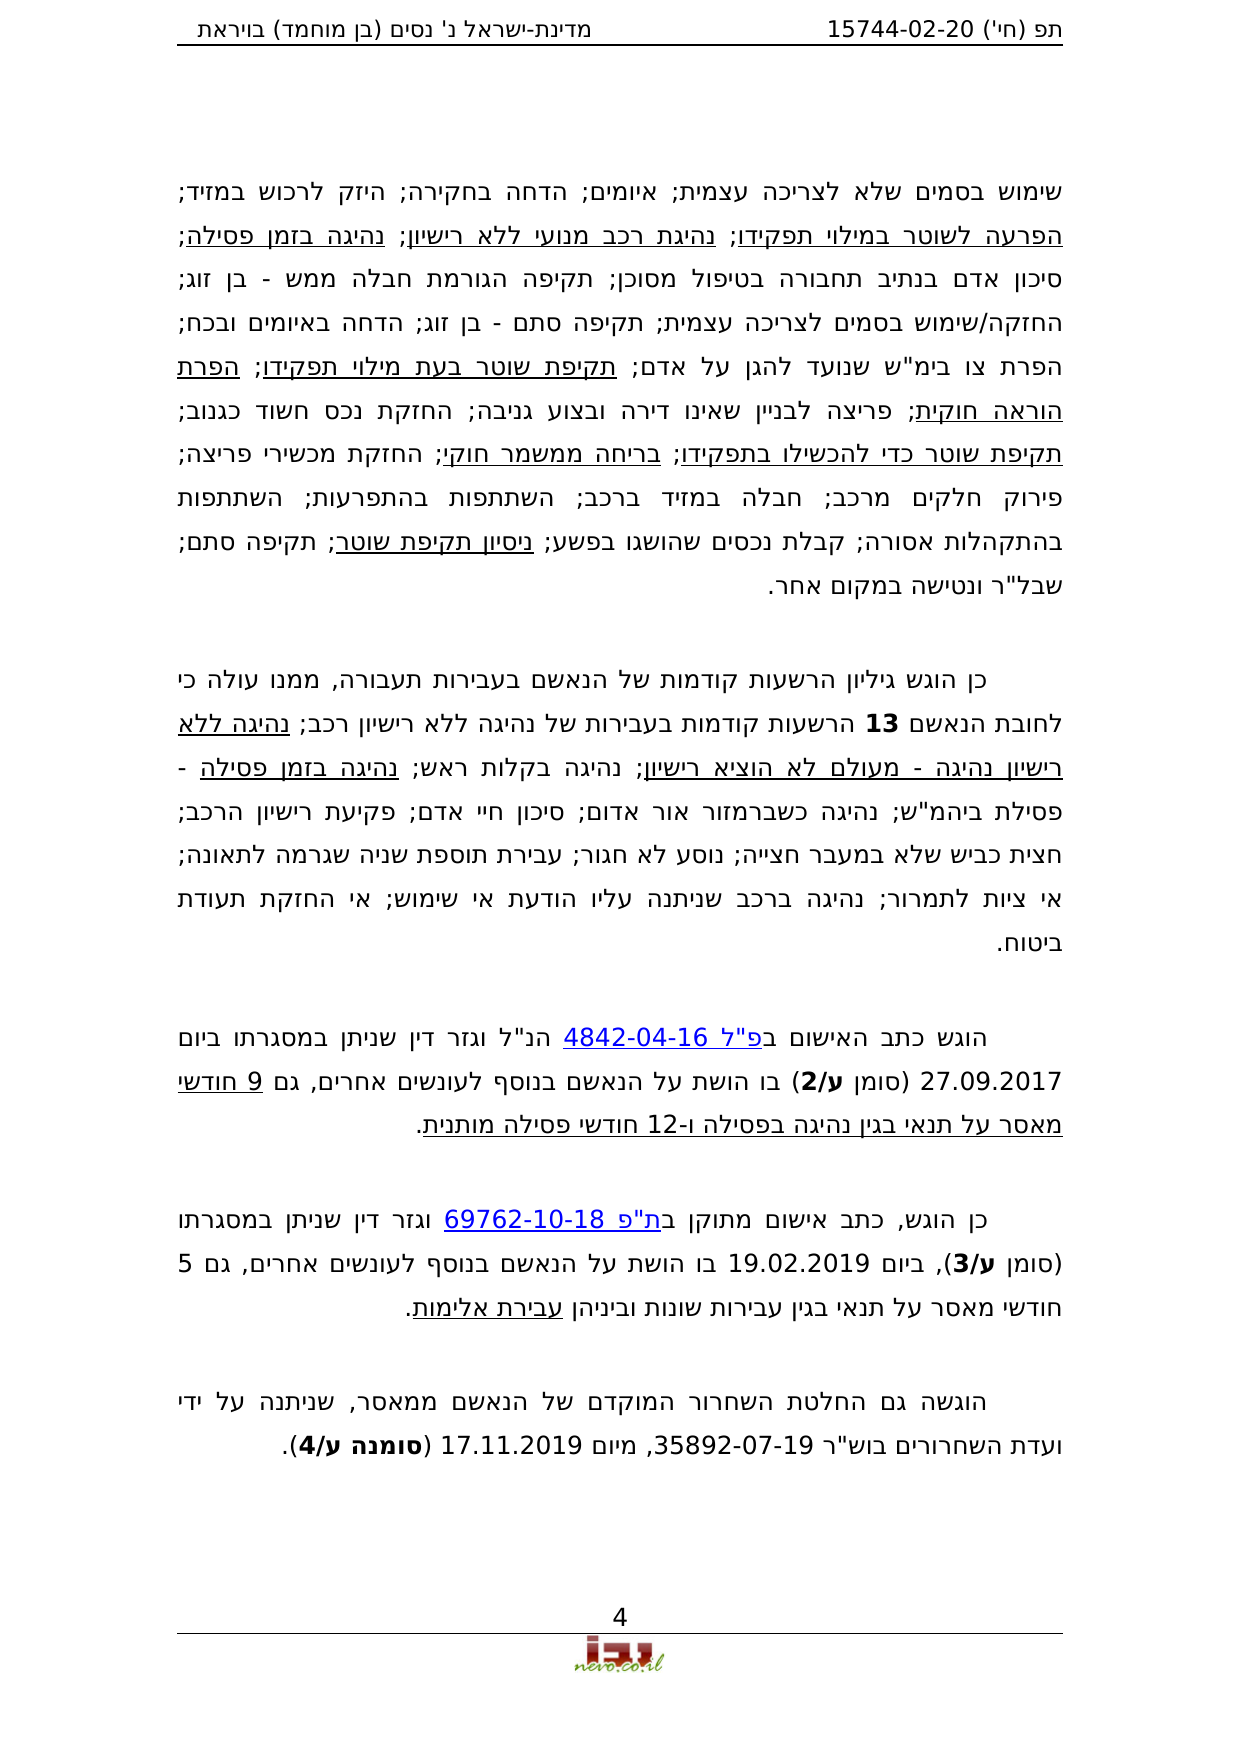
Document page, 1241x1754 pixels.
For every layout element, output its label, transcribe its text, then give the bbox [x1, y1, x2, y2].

text הוגש כתב האישום בפ"ל 4842-04-16 הנ"ל וגזר דין שניתן במסגרתו ביום 27.09.2017 (סומן ע/2) בו הושת על הנאשם בנוסף לעונשים אחרים, גם 9 חודשי מאסר על תנאי בגין נהיגה בפסילה ו-12 חודשי פסילה מותנית. [177, 1023, 1063, 1140]
picture [574, 1635, 666, 1673]
text כן הוגש, כתב אישום מתוקן בת"פ 69762-10-18 וגזר דין שניתן במסגרתו (סומן ע/3), ביום 19.02.2019 בו הושת על הנאשם בנוסף לעונשים אחרים, גם 5 חודשי מאסר על תנאי בגין עבירות שונות וביניהן עבירת אלימות. [177, 1205, 1063, 1322]
text הוגשה גם החלטת השחרור המוקדם של הנאשם ממאסר, שניתנה על ידי ועדת השחרורים בוש"ר 35892-07-19, מיום 17.11.2019 (סומנה ע/4). [177, 1388, 1063, 1461]
text כן הוגש גיליון הרשעות קודמות של הנאשם בעבירות תעבורה, ממנו עולה כי לחובת הנאשם 13 הרשעות קודמות בעבירות של נהיגה ללא רישיון רכב; נהיגה ללא רישיון נהיגה - מעולם לא הוציא רישיון; נהיגה בקלות ראש; נהיגה בזמן פסילה - פסילת ביהמ"ש; נהיגה כשברמזור אור אדום; סיכון חיי אדם; פקיעת רישיון הרכב; חצית כביש שלא במעבר חצייה; נוסע לא חגור; עבירת תוספת שניה שגרמה לתאונה; אי ציות לתמרור; נהיגה ברכב שניתנה עליו הודעת אי שימוש; אי החזקת תעודת ביטוח. [177, 666, 1063, 957]
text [177, 177, 1063, 600]
